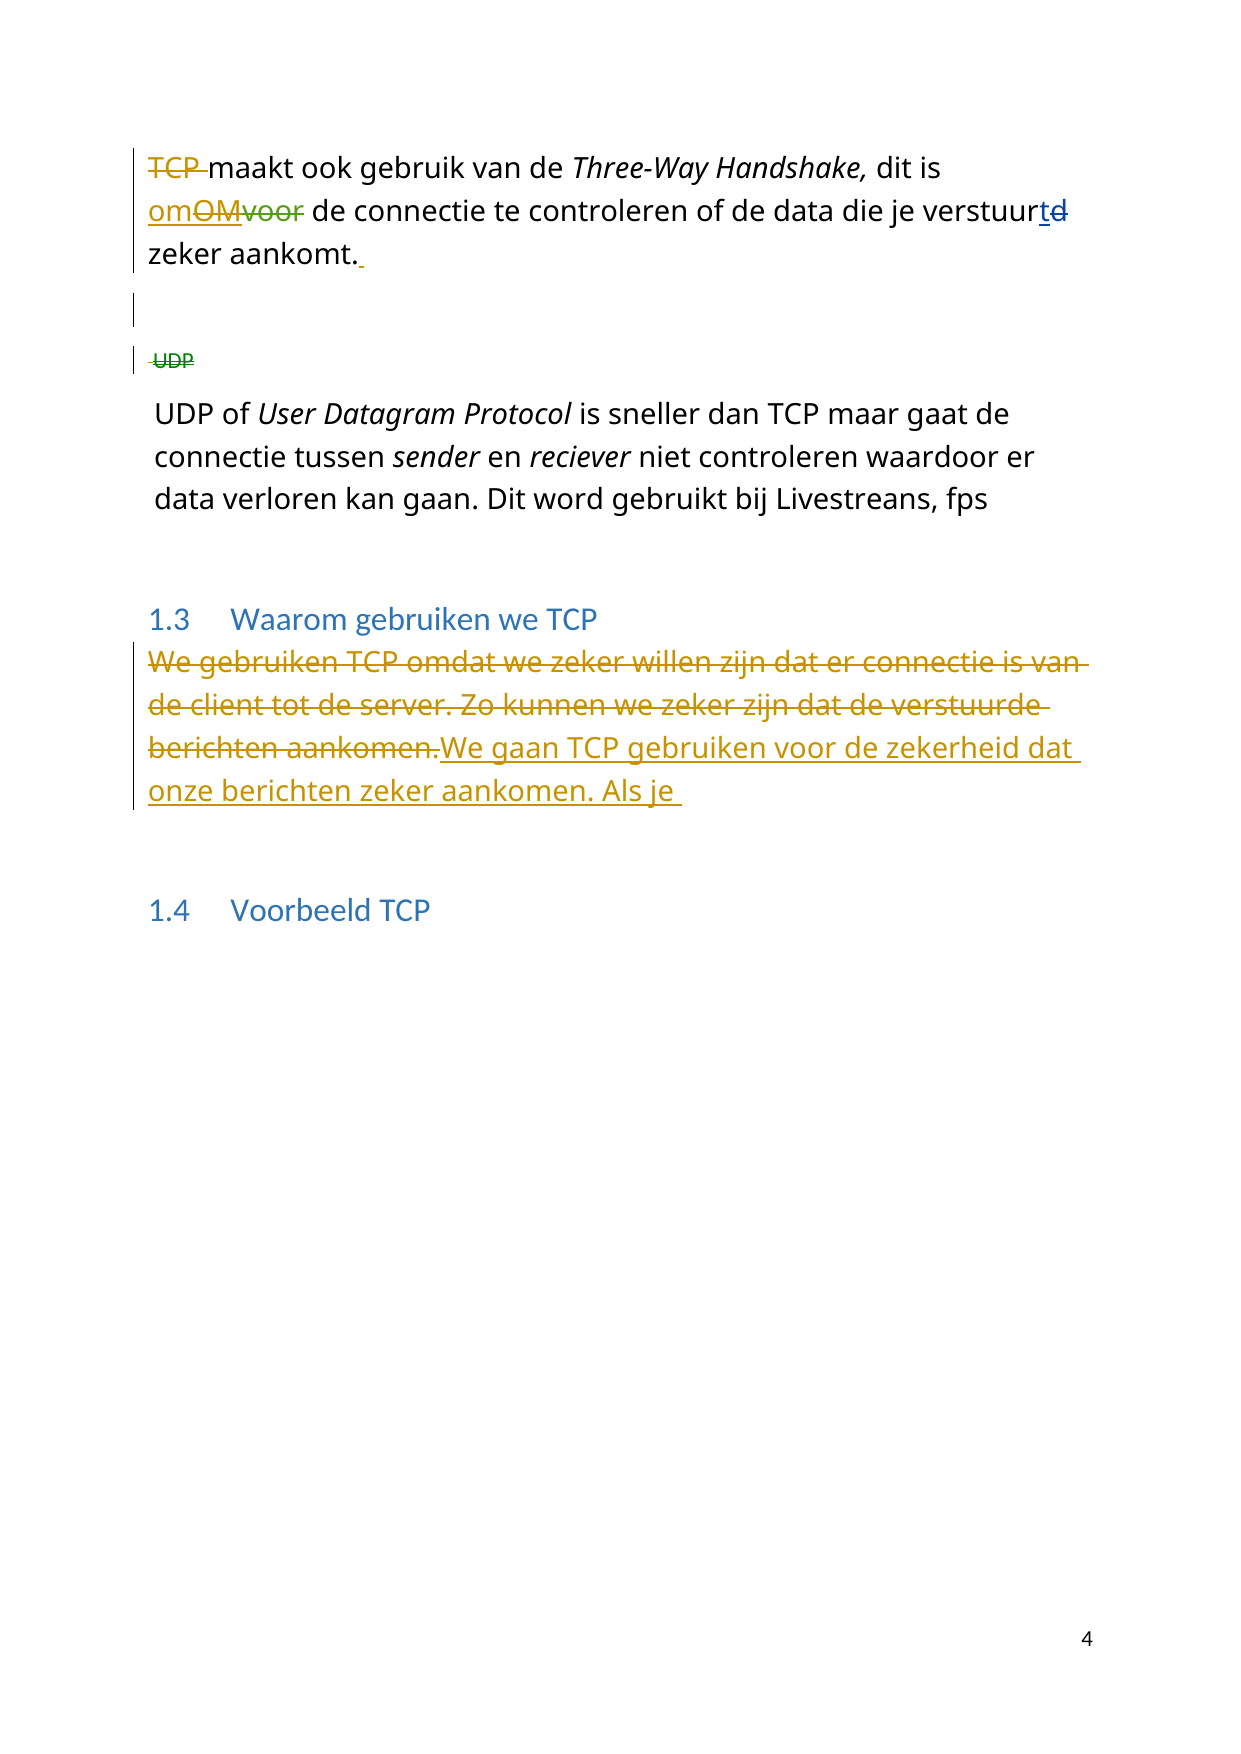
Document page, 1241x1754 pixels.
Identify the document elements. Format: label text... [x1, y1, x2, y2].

subtitle Voorbeeld TCP [148, 889, 1093, 930]
text UDP of User Datagram Protocol is sneller dan TCP maar gaat de connectie tussen sender en reciever niet controleren waardoor er data verloren kan gaan. Dit word gebruikt bij Livestreans, fps [154, 393, 1093, 518]
text maakt ook gebruik van de Three-Way Handshake, dit is de connectie te controleren of de data die je verstuur zeker aankomt. [148, 148, 1093, 273]
subtitle Waarom gebruiken we TCP [148, 598, 1093, 638]
